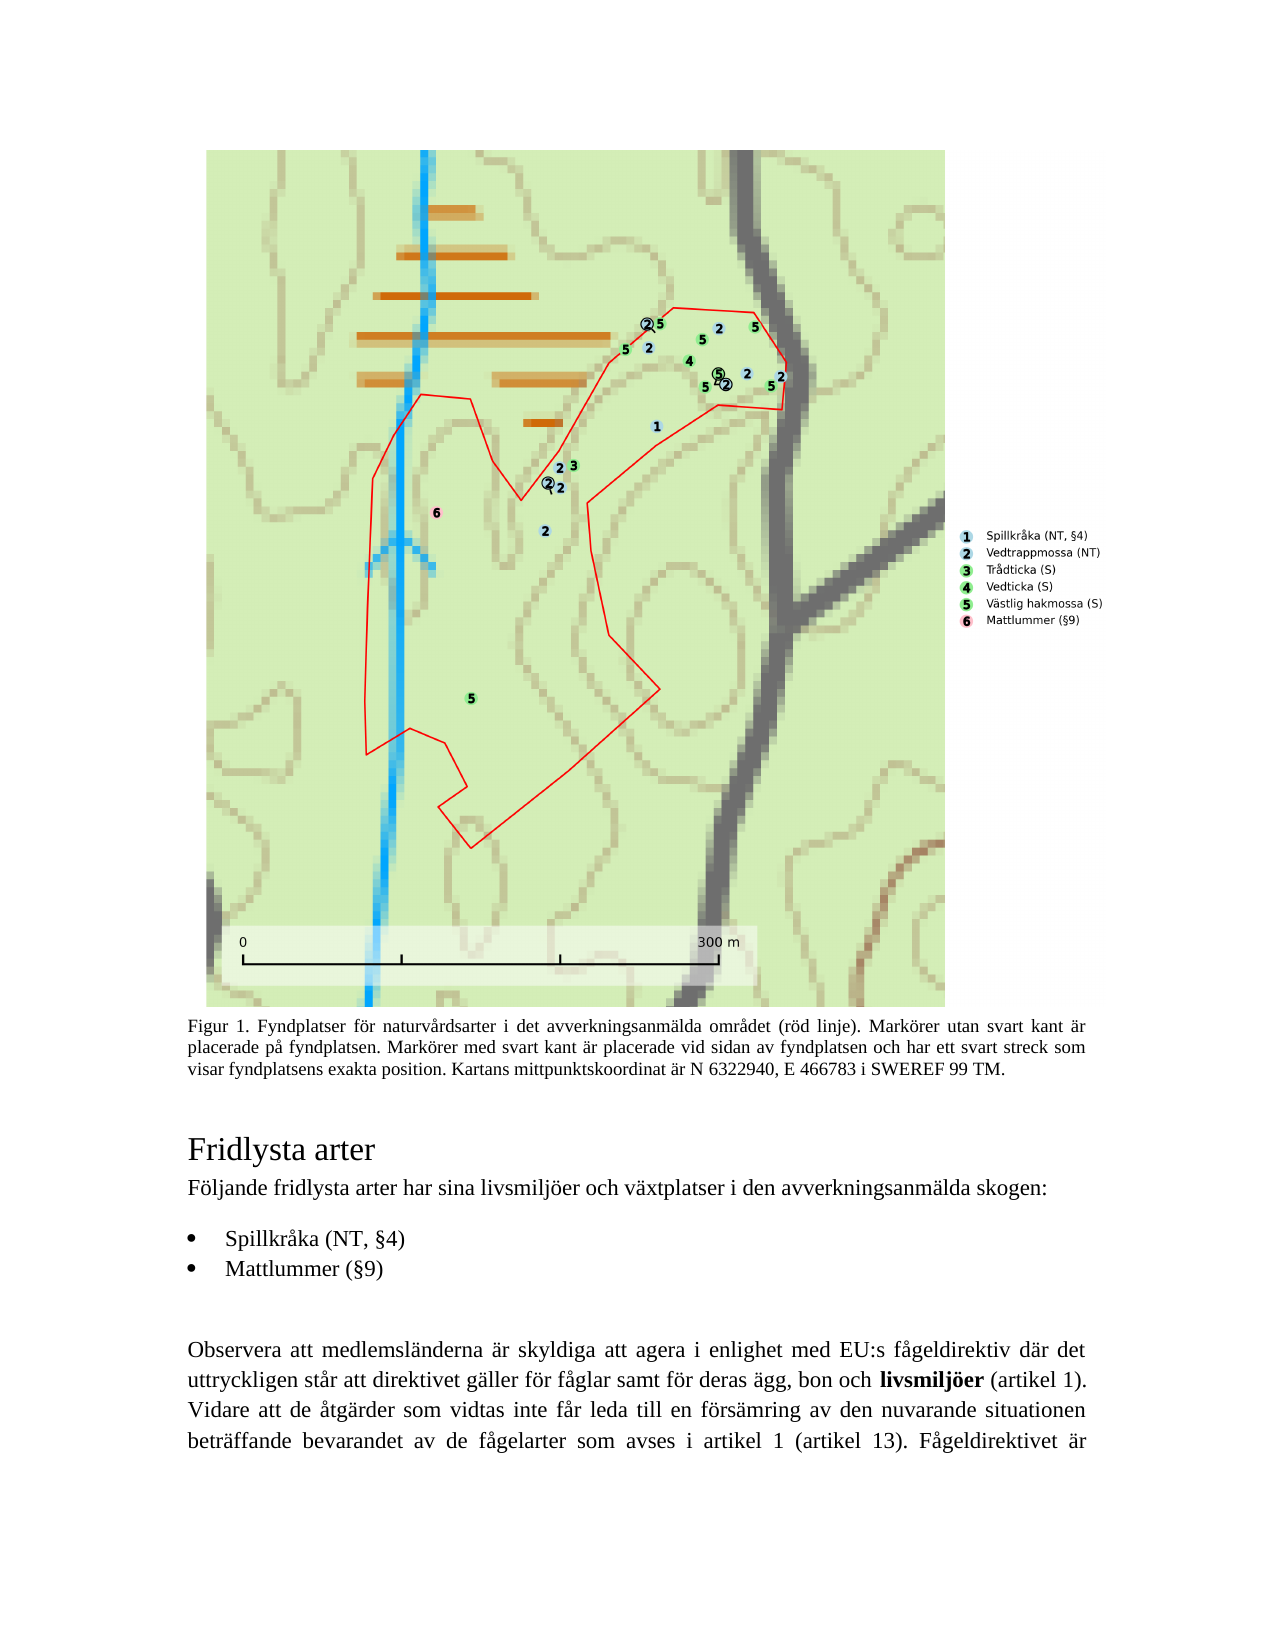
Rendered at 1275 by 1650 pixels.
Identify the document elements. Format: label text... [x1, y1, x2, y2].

list Spillkråka (NT, §4) [187, 1224, 1087, 1251]
text Följande fridlysta arter har sina livsmiljöer och växtplatser i den avverkningsanmälda skogen: [187, 1173, 1087, 1200]
subtitle Fridlysta arter [187, 1129, 1087, 1168]
picture [206, 150, 1107, 1007]
text Figur 1. Fyndplatser för naturvårdsarter i det avverkningsanmälda området (röd linje). Markörer utan svart kant är placerade på fyndplatsen. Markörer med svart kant är placerade vid sidan av fyndplatsen och har ett svart streck som visar fyndplatsens exakta position. Kartans mittpunktskoordinat är N 6322940, E 466783 i SWEREF 99 TM. [187, 1015, 1087, 1079]
list Mattlummer (§9) [187, 1255, 1087, 1281]
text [187, 1306, 1087, 1453]
